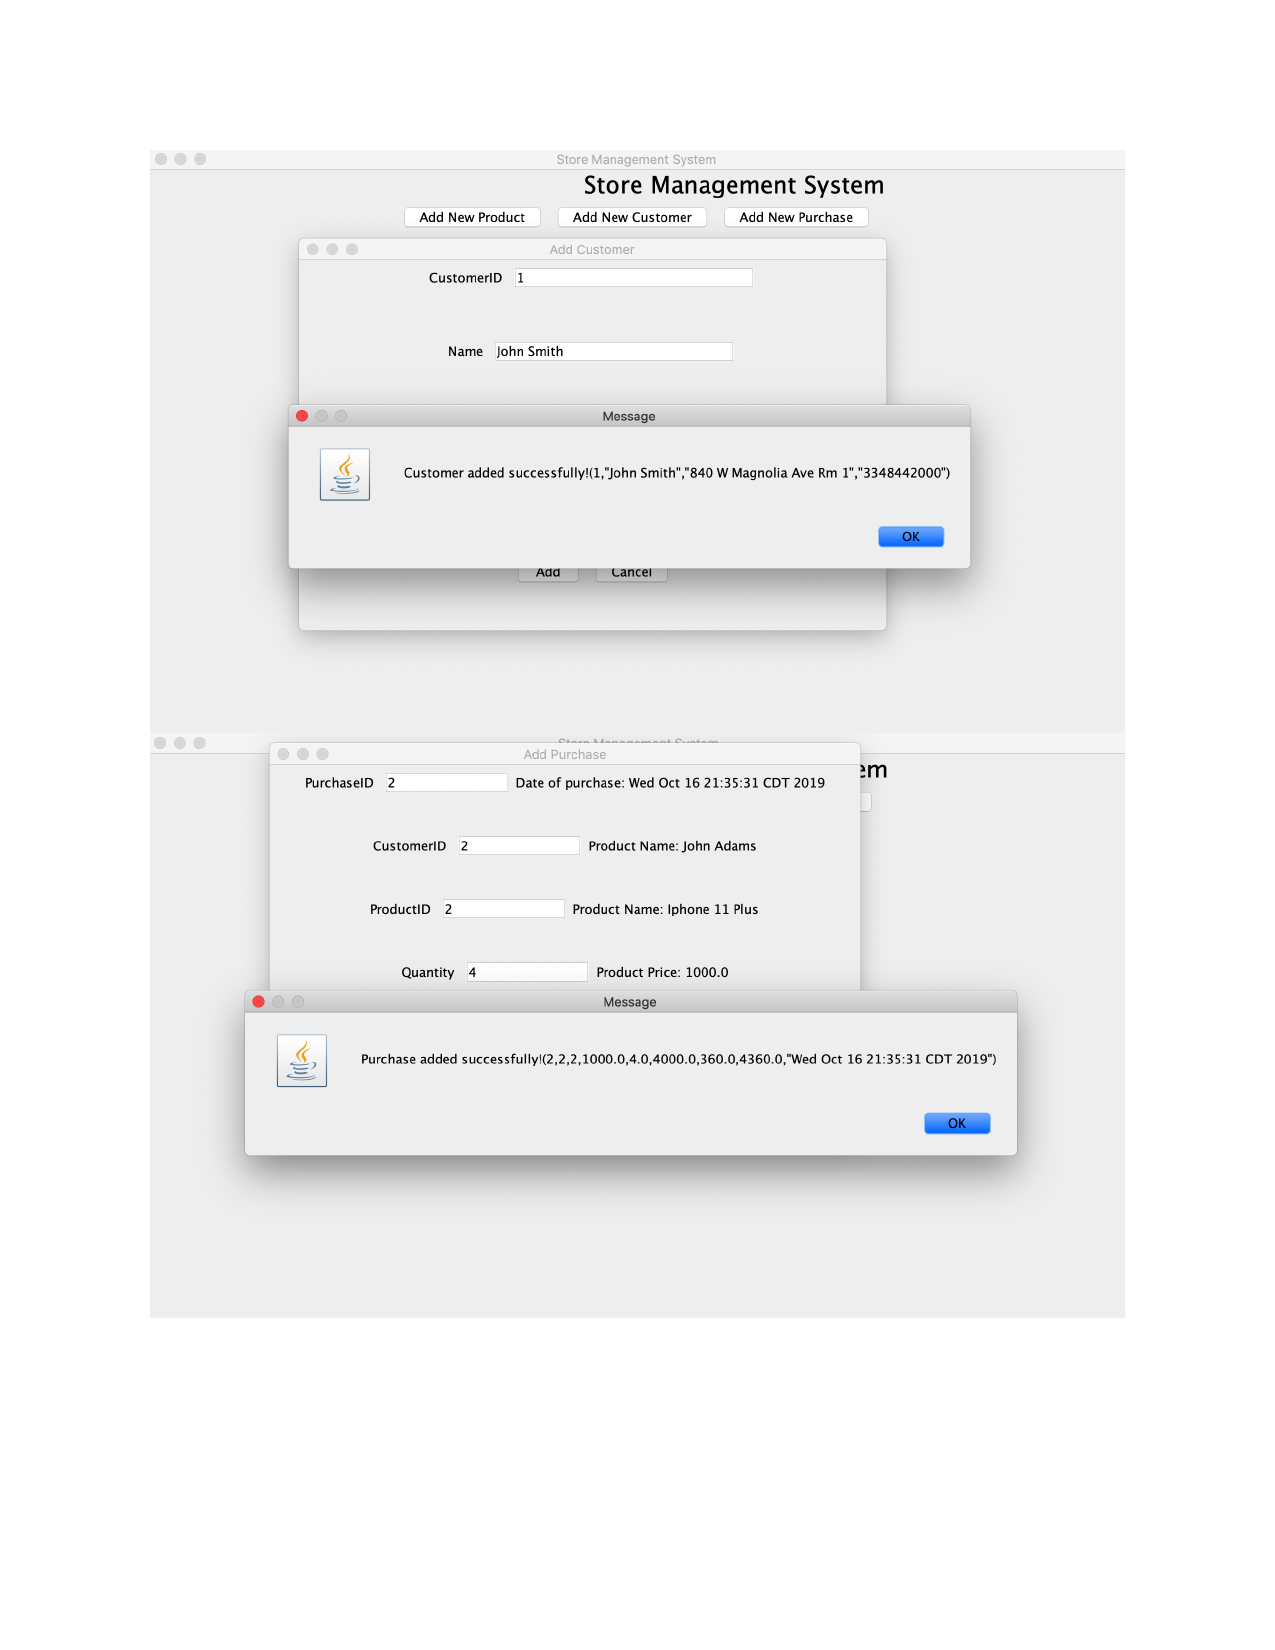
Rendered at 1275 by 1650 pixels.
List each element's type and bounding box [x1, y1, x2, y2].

picture [150, 150, 1125, 1318]
